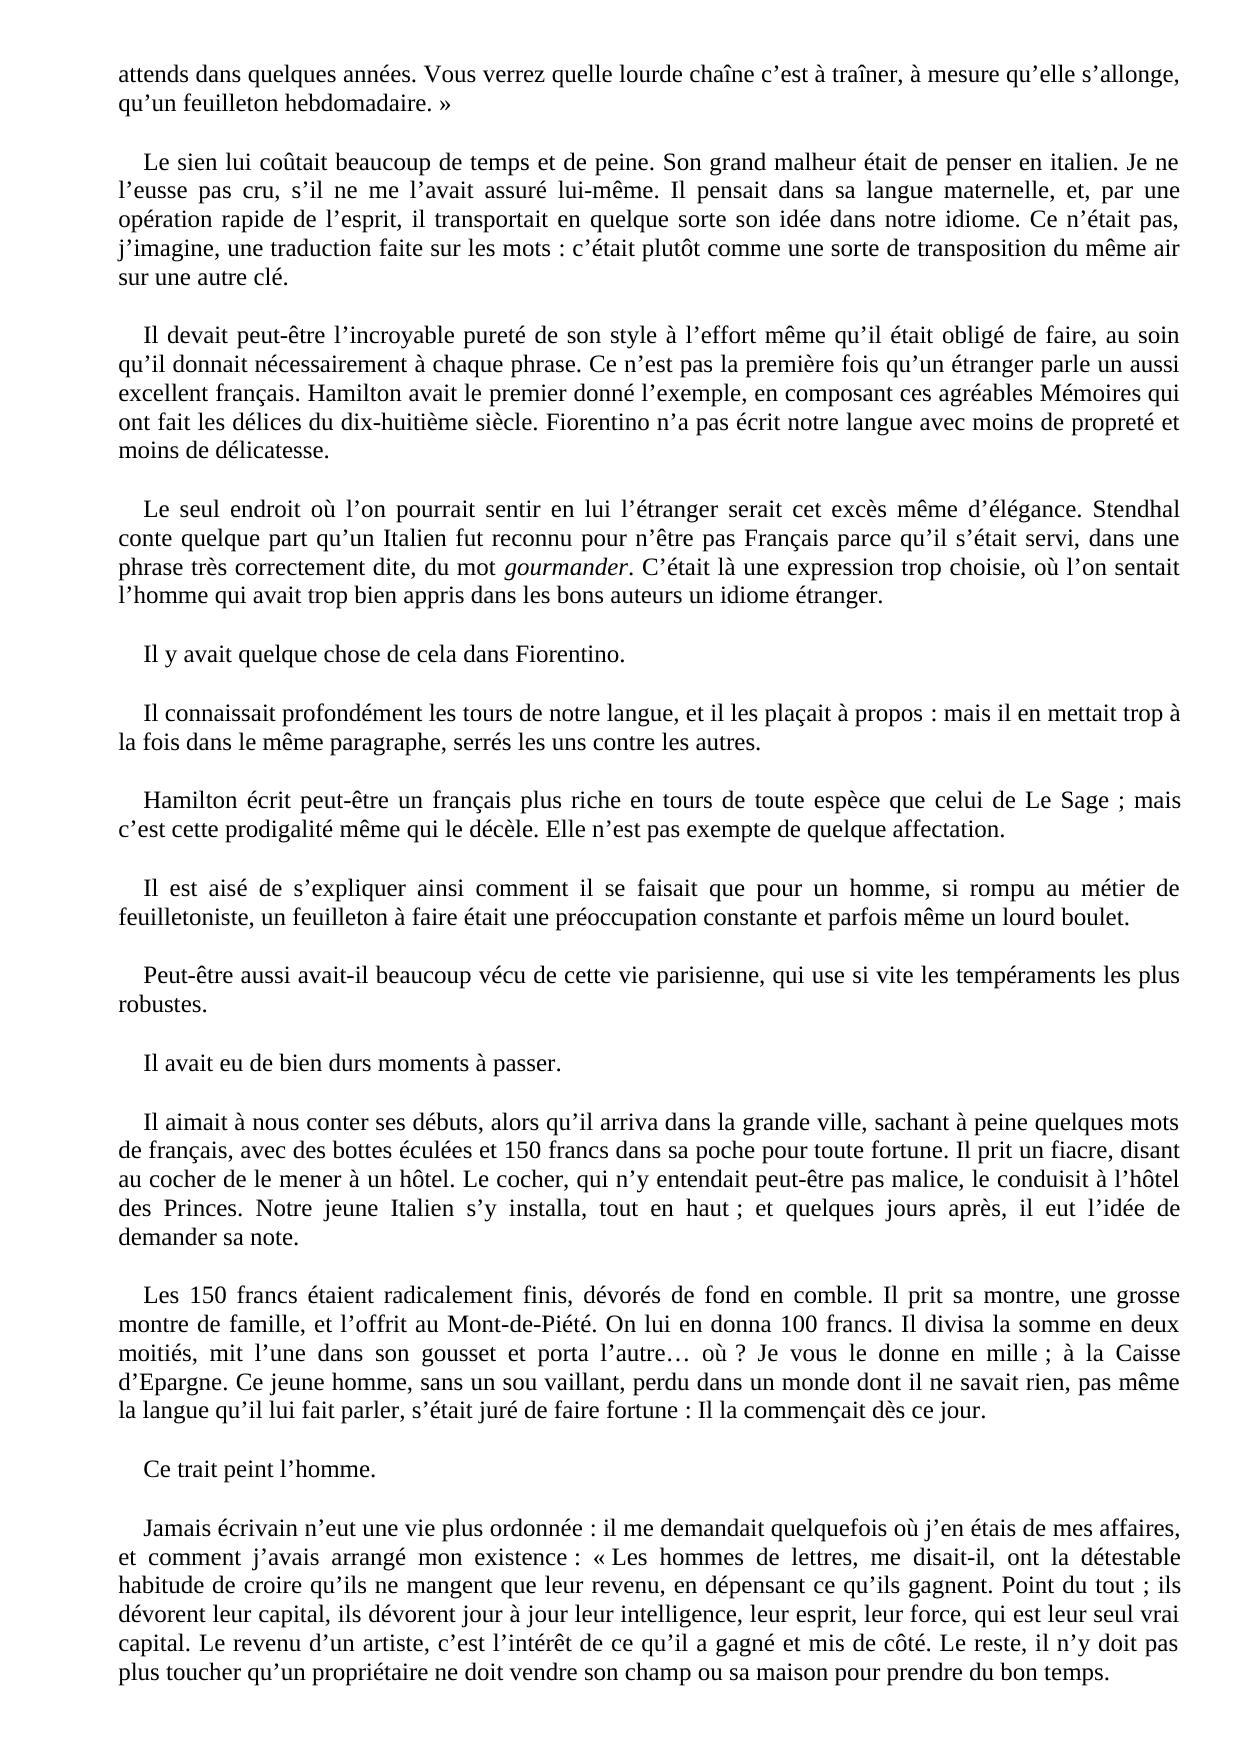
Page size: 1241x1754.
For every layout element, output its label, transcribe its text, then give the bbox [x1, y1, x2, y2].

text Hamilton écrit peut-être un français plus riche en tours de toute espèce que celui de Le Sage ; mais c’est cette prodigalité même qui le décèle. Elle n’est pas exempte de quelque affectation. [118, 785, 1181, 843]
text Les 150 francs étaient radicalement finis, dévorés de fond en comble. Il prit sa montre, une grosse montre de famille, et l’offrit au Mont-de-Piété. On lui en donna 100 francs. Il divisa la somme en deux moitiés, mit l’une dans son gousset et porta l’autre… où ? Je vous le donne en mille ; à la Caisse d’Epargne. Ce jeune homme, sans un sou vaillant, perdu dans un monde dont il ne savait rien, pas même la langue qu’il lui fait parler, s’était juré de faire fortune : Il la commençait dès ce jour. [118, 1280, 1181, 1424]
text Ce trait peint l’homme. [118, 1454, 1181, 1483]
text Peut-être aussi avait-il beaucoup vécu de cette vie parisienne, qui use si vite les tempéraments les plus robustes. [118, 960, 1181, 1018]
text Il est aisé de s’expliquer ainsi comment il se faisait que pour un homme, si rompu au métier de feuilletoniste, un feuilleton à faire était une préoccupation constante et parfois même un lourd boulet. [118, 873, 1181, 930]
text Le sien lui coûtait beaucoup de temps et de peine. Son grand malheur était de penser en italien. Je ne l’eusse pas cru, s’il ne me l’avait assuré lui-même. Il pensait dans sa langue maternelle, et, par une opération rapide de l’esprit, il transportait en quelque sorte son idée dans notre idiome. Ce n’était pas, j’imagine, une traduction faite sur les mots : c’était plutôt comme une sorte de transposition du même air sur une autre clé. [118, 147, 1181, 290]
text Il aimait à nous conter ses débuts, alors qu’il arriva dans la grande ville, sachant à peine quelques mots de français, avec des bottes éculées et 150 francs dans sa poche pour toute fortune. Il prit un fiacre, disant au cocher de le mener à un hôtel. Le cocher, qui n’y entendait peut-être pas malice, le conduisit à l’hôtel des Princes. Notre jeune Italien s’y installa, tout en haut ; et quelques jours après, il eut l’idée de demander sa note. [118, 1107, 1181, 1250]
text Jamais écrivain n’eut une vie plus ordonnée : il me demandait quelquefois où j’en étais de mes affaires, et comment j’avais arrangé mon existence : « Les hommes de lettres, me disait-il, ont la détestable habitude de croire qu’ils ne mangent que leur revenu, en dépensant ce qu’ils gagnent. Point du tout ; ils dévorent leur capital, ils dévorent jour à jour leur intelligence, leur esprit, leur force, qui est leur seul vrai capital. Le revenu d’un artiste, c’est l’intérêt de ce qu’il a gagné et mis de côté. Le reste, il n’y doit pas plus toucher qu’un propriétaire ne doit vendre son champ ou sa maison pour prendre du bon temps. [118, 1513, 1181, 1685]
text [118, 59, 1181, 117]
text Le seul endroit où l’on pourrait sentir en lui l’étranger serait cet excès même d’élégance. Stendhal conte quelque part qu’un Italien fut reconnu pour n’être pas Français parce qu’il s’était servi, dans une phrase très correctement dite, du mot gourmander. C’était là une expression trop choisie, où l’on sentait l’homme qui avait trop bien appris dans les bons auteurs un idiome étranger. [118, 494, 1181, 609]
text Il avait eu de bien durs moments à passer. [118, 1048, 1181, 1077]
text Il devait peut-être l’incroyable pureté de son style à l’effort même qu’il était obligé de faire, au soin qu’il donnait nécessairement à chaque phrase. Ce n’est pas la première fois qu’un étranger parle un aussi excellent français. Hamilton avait le premier donné l’exemple, en composant ces agréables Mémoires qui ont fait les délices du dix-huitième siècle. Fiorentino n’a pas écrit notre langue avec moins de propreté et moins de délicatesse. [118, 320, 1181, 464]
text Il y avait quelque chose de cela dans Fiorentino. [118, 639, 1181, 668]
text Il connaissait profondément les tours de notre langue, et il les plaçait à propos : mais il en mettait trop à la fois dans le même paragraphe, serrés les uns contre les autres. [118, 698, 1181, 755]
